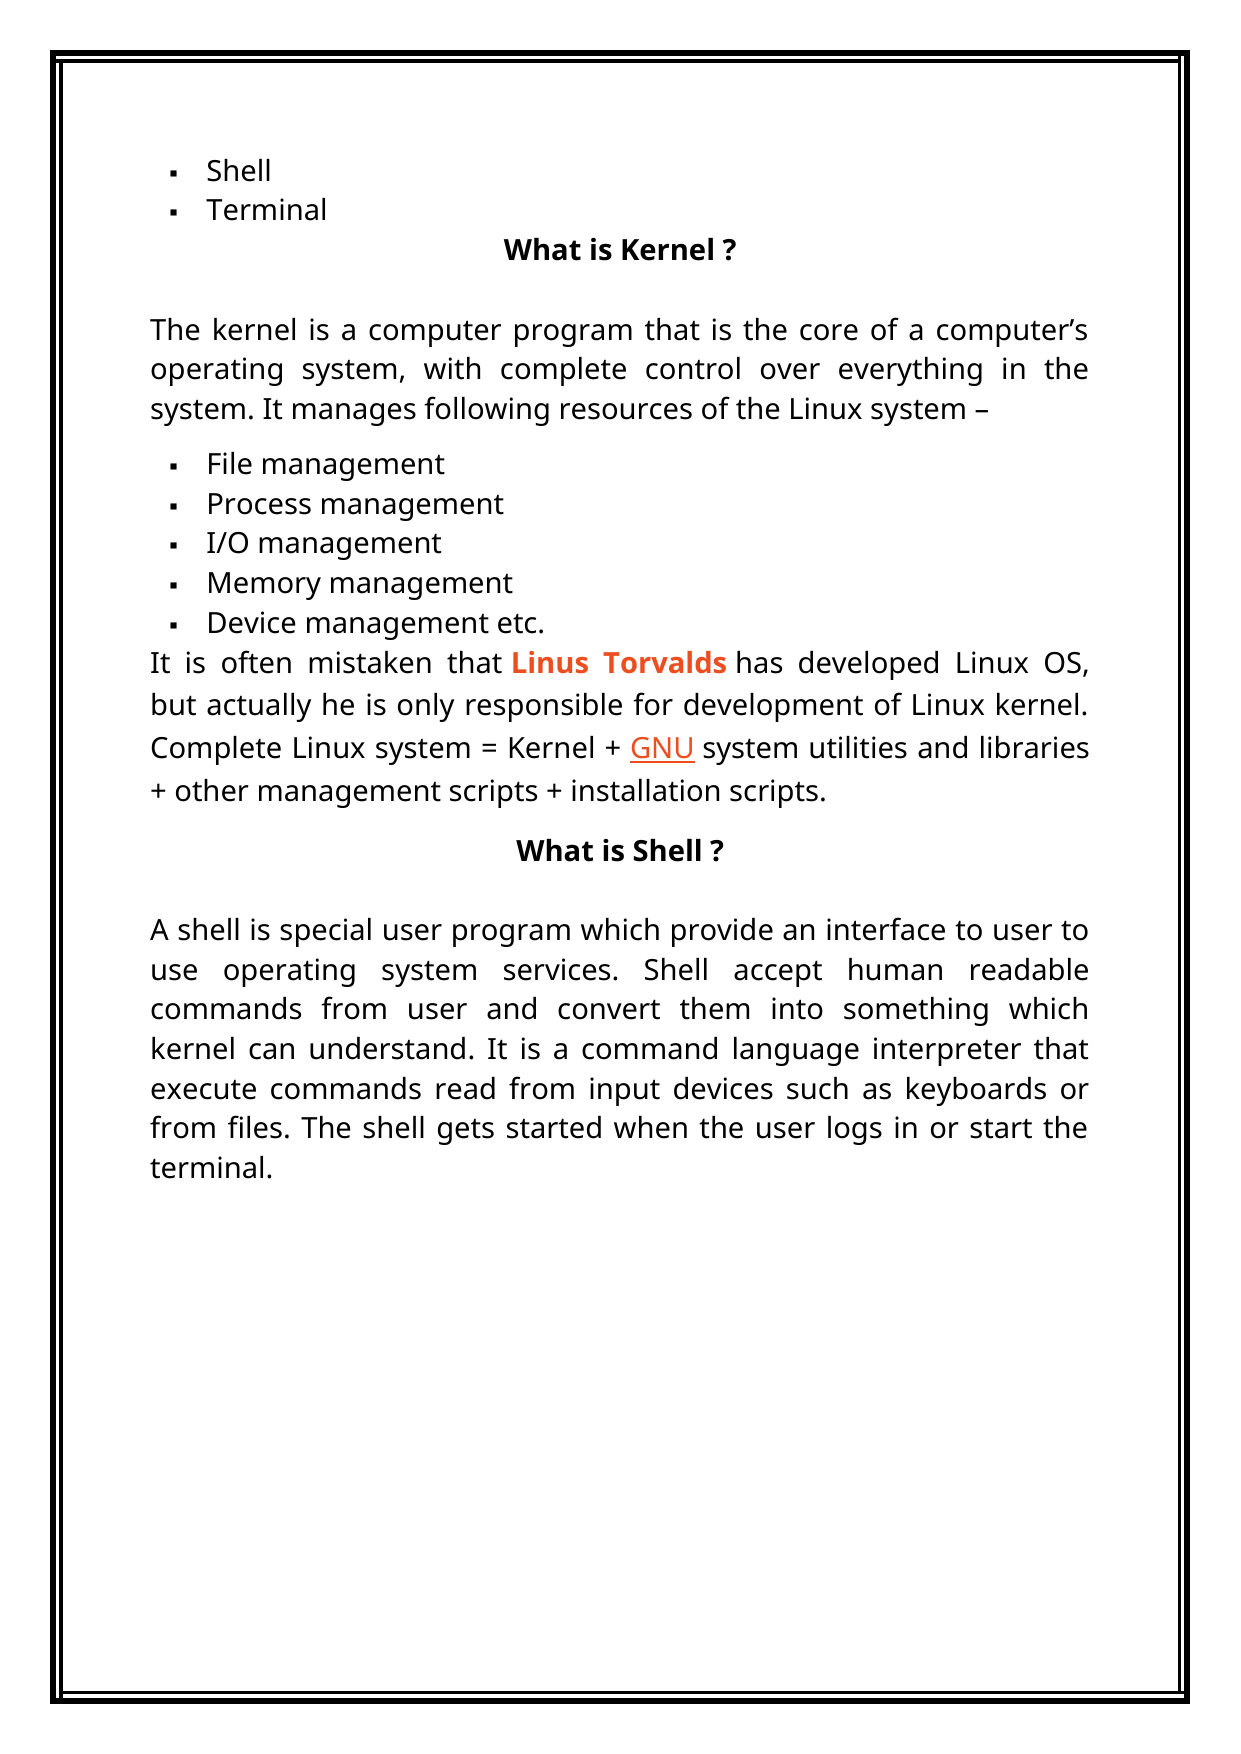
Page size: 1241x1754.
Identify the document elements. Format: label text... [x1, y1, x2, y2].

list Process management [169, 483, 1090, 523]
list Terminal [169, 190, 1090, 229]
text What is Shell ? [150, 830, 1090, 869]
list File management [169, 443, 1090, 483]
list I/O management [169, 523, 1090, 562]
list Device management etc. [169, 602, 1090, 642]
text It is often mistaken that Linus Torvalds has developed Linux OS, but actually he is only responsible for development of Linux kernel. Complete Linux system = Kernel + GNU system utilities and libraries + other management scripts + installation scripts. [150, 642, 1090, 810]
list Shell [169, 150, 1090, 190]
text What is Kernel ? [150, 229, 1090, 269]
list Memory management [169, 562, 1090, 602]
text A shell is special user program which provide an interface to user to use operating system services. Shell accept human readable commands from user and convert them into something which kernel can understand. It is a command language interpreter that execute commands read from input devices such as keyboards or from files. The shell gets started when the user logs in or start the terminal. [150, 909, 1090, 1187]
text The kernel is a computer program that is the core of a computer’s operating system, with complete control over everything in the system. It manages following resources of the Linux system – [150, 309, 1090, 428]
